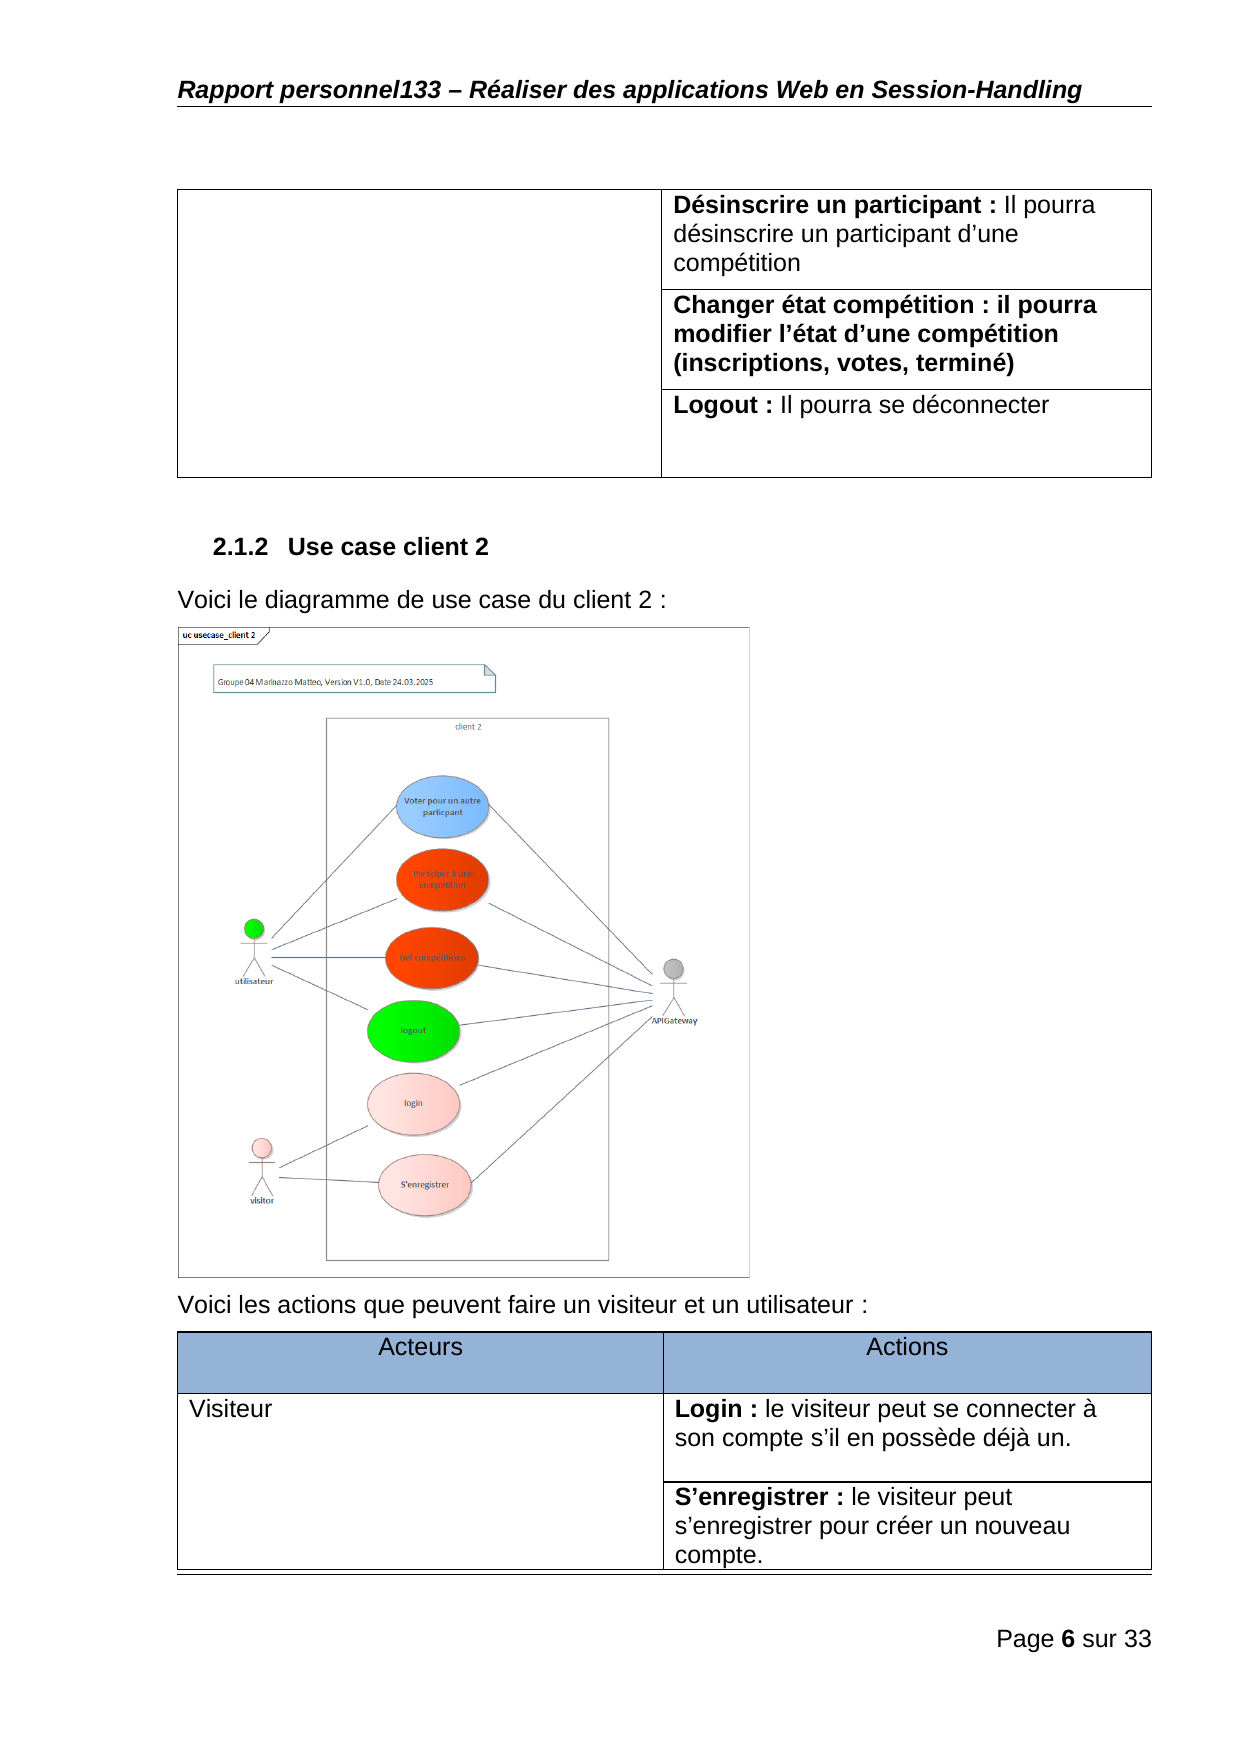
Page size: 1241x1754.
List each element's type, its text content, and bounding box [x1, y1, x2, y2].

table_cell Changer état compétition : il pourra modifier l’état d’une compétition (inscriptions, votes, terminé) [662, 290, 1151, 389]
table_header Actions [664, 1333, 1151, 1393]
text Voici les actions que peuvent faire un visiteur et un utilisateur : [177, 1290, 1152, 1319]
table_cell S’enregistrer : le visiteur peut s’enregistrer pour créer un nouveau compte. [664, 1483, 1151, 1569]
table_cell Login : le visiteur peut se connecter à son compte s’il en possède déjà un. [664, 1394, 1151, 1481]
table_cell Logout : Il pourra se déconnecter [662, 390, 1151, 477]
table_cell Désinscrire un participant : Il pourra désinscrire un participant d’une compétition [662, 190, 1151, 289]
text Voici le diagramme de use case du client 2 : [177, 586, 1152, 614]
subtitle Use case client 2 [213, 532, 1152, 561]
picture [177, 626, 750, 1278]
table_header Acteurs [178, 1333, 663, 1393]
table_cell Visiteur [178, 1394, 663, 1569]
